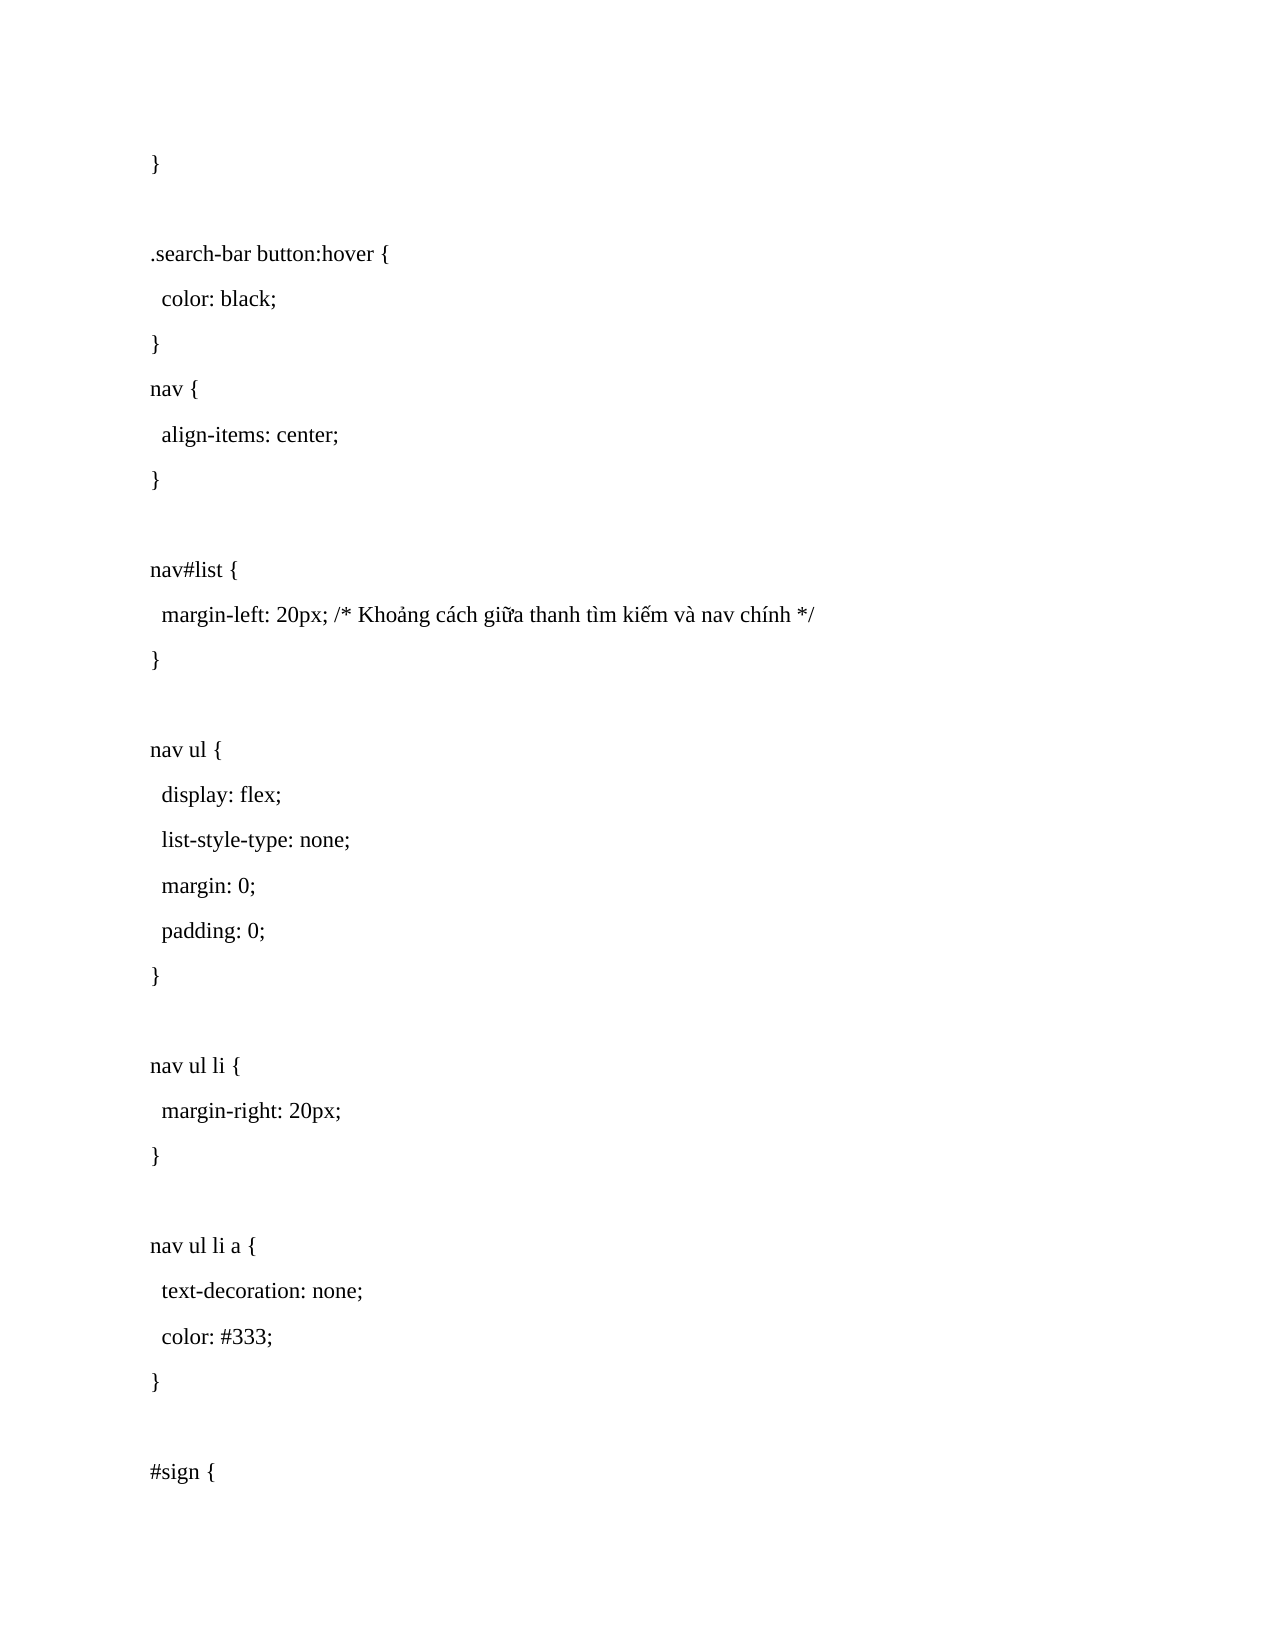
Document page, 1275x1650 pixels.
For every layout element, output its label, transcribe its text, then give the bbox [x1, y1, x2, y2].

text } [150, 646, 1125, 672]
text padding: 0; [150, 917, 1125, 943]
text .search-bar button:hover { [150, 240, 1125, 267]
text } [150, 466, 1125, 492]
text nav#list { [150, 556, 1125, 582]
text nav ul { [150, 736, 1125, 763]
text margin-left: 20px; /* Khoảng cách giữa thanh tìm kiếm và nav chính */ [150, 601, 1125, 627]
text margin: 0; [150, 872, 1125, 898]
text nav { [150, 376, 1125, 402]
text color: #333; [150, 1323, 1125, 1349]
text list-style-type: none; [150, 827, 1125, 853]
text } [150, 962, 1125, 988]
text } [150, 330, 1125, 357]
text display: flex; [150, 781, 1125, 808]
text text-decoration: none; [150, 1278, 1125, 1304]
text margin-right: 20px; [150, 1097, 1125, 1123]
text } [150, 1142, 1125, 1169]
text align-items: center; [150, 421, 1125, 447]
text #sign { [150, 1458, 1125, 1484]
text } [150, 1368, 1125, 1394]
text color: black; [150, 285, 1125, 312]
text nav ul li { [150, 1052, 1125, 1078]
text nav ul li a { [150, 1232, 1125, 1259]
text } [150, 150, 1125, 176]
